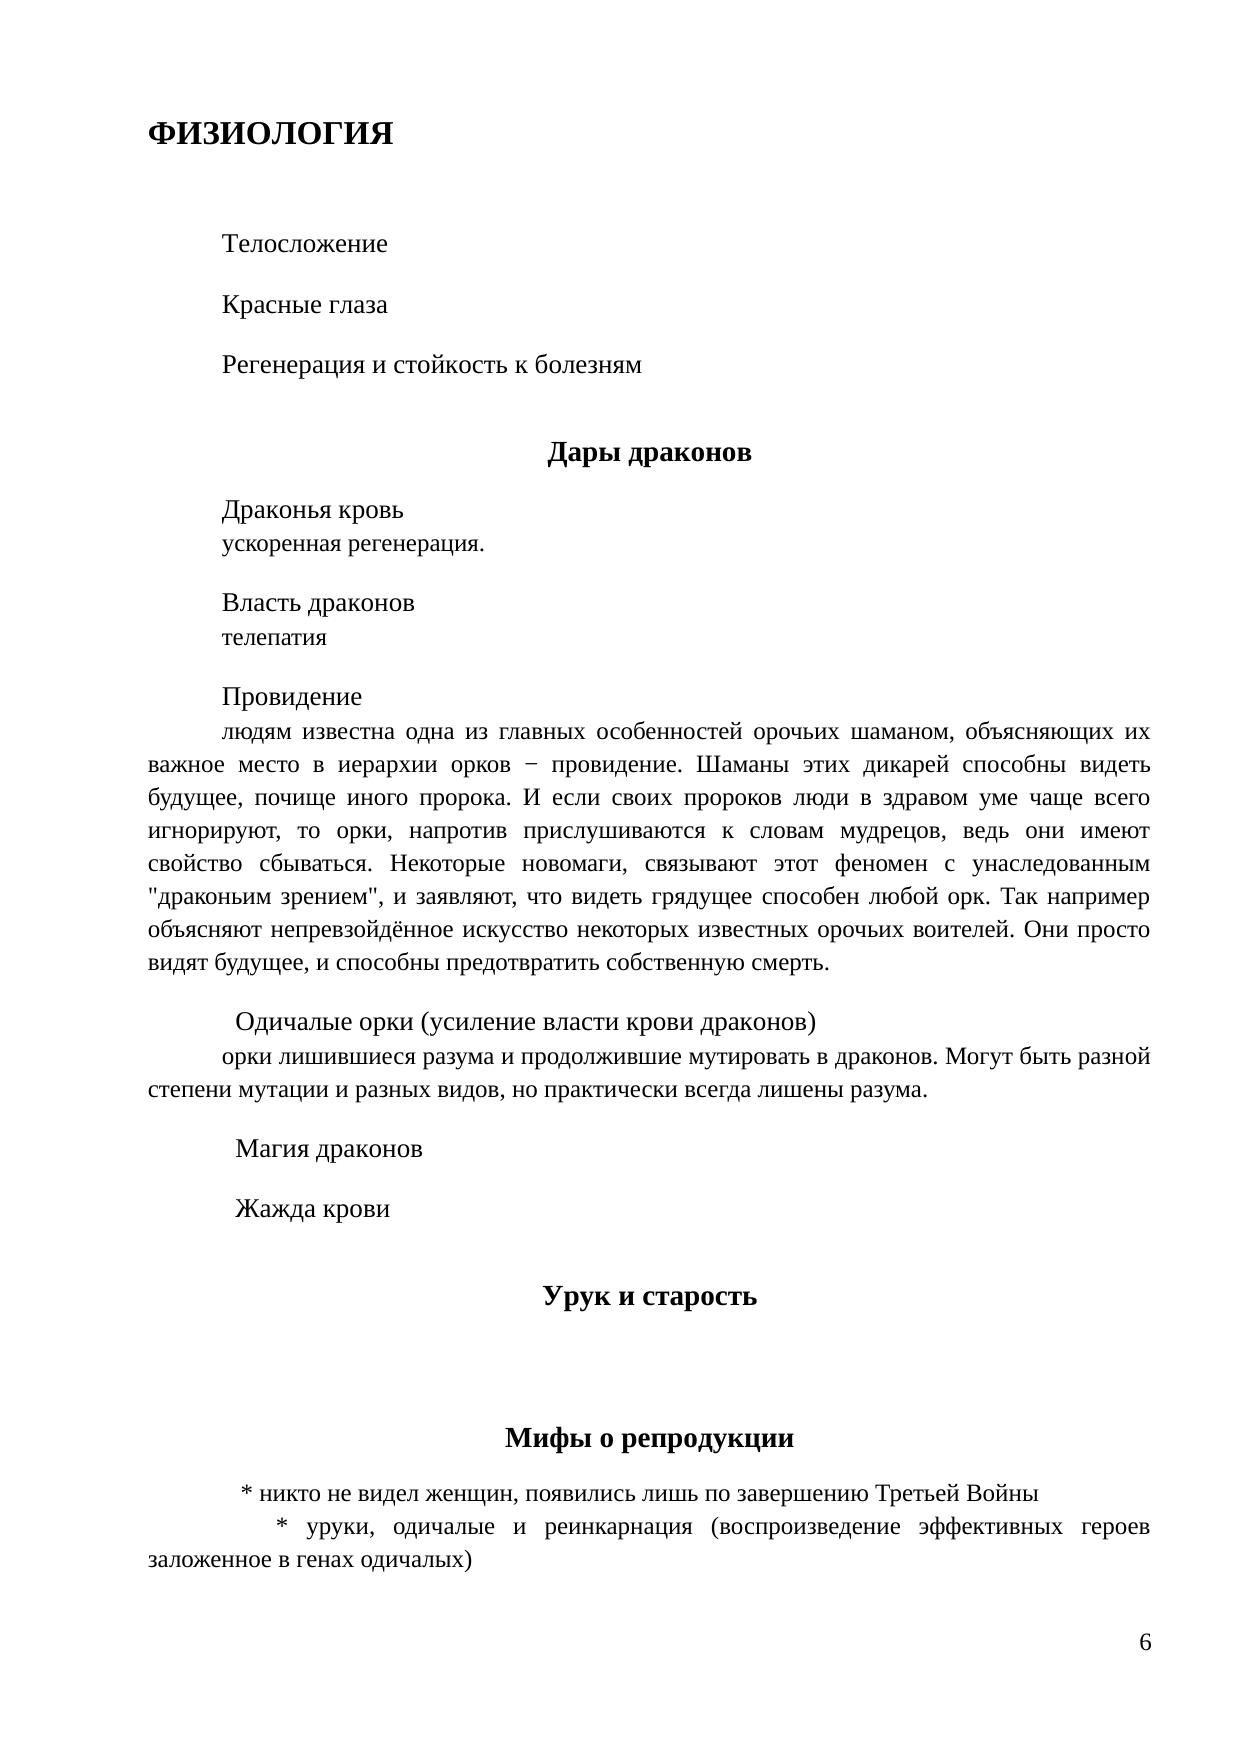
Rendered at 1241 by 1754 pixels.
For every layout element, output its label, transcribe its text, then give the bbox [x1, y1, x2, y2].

text людям известна одна из главных особенностей орочьих шаманом, объясняющих их важное место в иерархии орков − провидение. Шаманы этих дикарей способны видеть будущее, почище иного пророка. И если своих пророков люди в здравом уме чаще всего игнорируют, то орки, напротив прислушиваются к словам мудрецов, ведь они имеют свойство сбываться. Некоторые новомаги, связывают этот феномен с унаследованным "драконьим зрением", и заявляют, что видеть грядущее способен любой орк. Так например объясняют непревзойдённое искусство некоторых известных орочьих воителей. Они просто видят будущее, и способны предотвратить собственную смерть. [148, 716, 1152, 976]
text телепатия [148, 622, 1152, 651]
text Жажда крови [222, 1193, 1152, 1224]
text Регенерация и стойкость к болезням [222, 348, 1152, 379]
text Урук и старость [148, 1278, 1152, 1312]
text ускоренная регенерация. [148, 528, 1152, 557]
text Власть драконов [222, 586, 1152, 618]
text Магия драконов [222, 1132, 1152, 1163]
text Одичалые орки (усиление власти крови драконов) [222, 1005, 1152, 1036]
text Телосложение [222, 227, 1152, 258]
text Дары драконов [148, 434, 1152, 468]
text Мифы о репродукции [148, 1420, 1152, 1453]
text Красные глаза [222, 288, 1152, 319]
text * никто не видел женщин, появились лишь по завершению Третьей Войны [148, 1478, 1152, 1507]
text Драконья кровь [222, 493, 1152, 524]
text * уруки, одичалые и реинкарнация (воспроизведение эффективных героев заложенное в генах одичалых) [148, 1511, 1152, 1573]
text Провидение [222, 680, 1152, 711]
text ФИЗИОЛОГИЯ [148, 114, 1152, 152]
text орки лишившиеся разума и продолжившие мутировать в драконов. Могут быть разной степени мутации и разных видов, но практически всегда лишены разума. [148, 1041, 1152, 1103]
